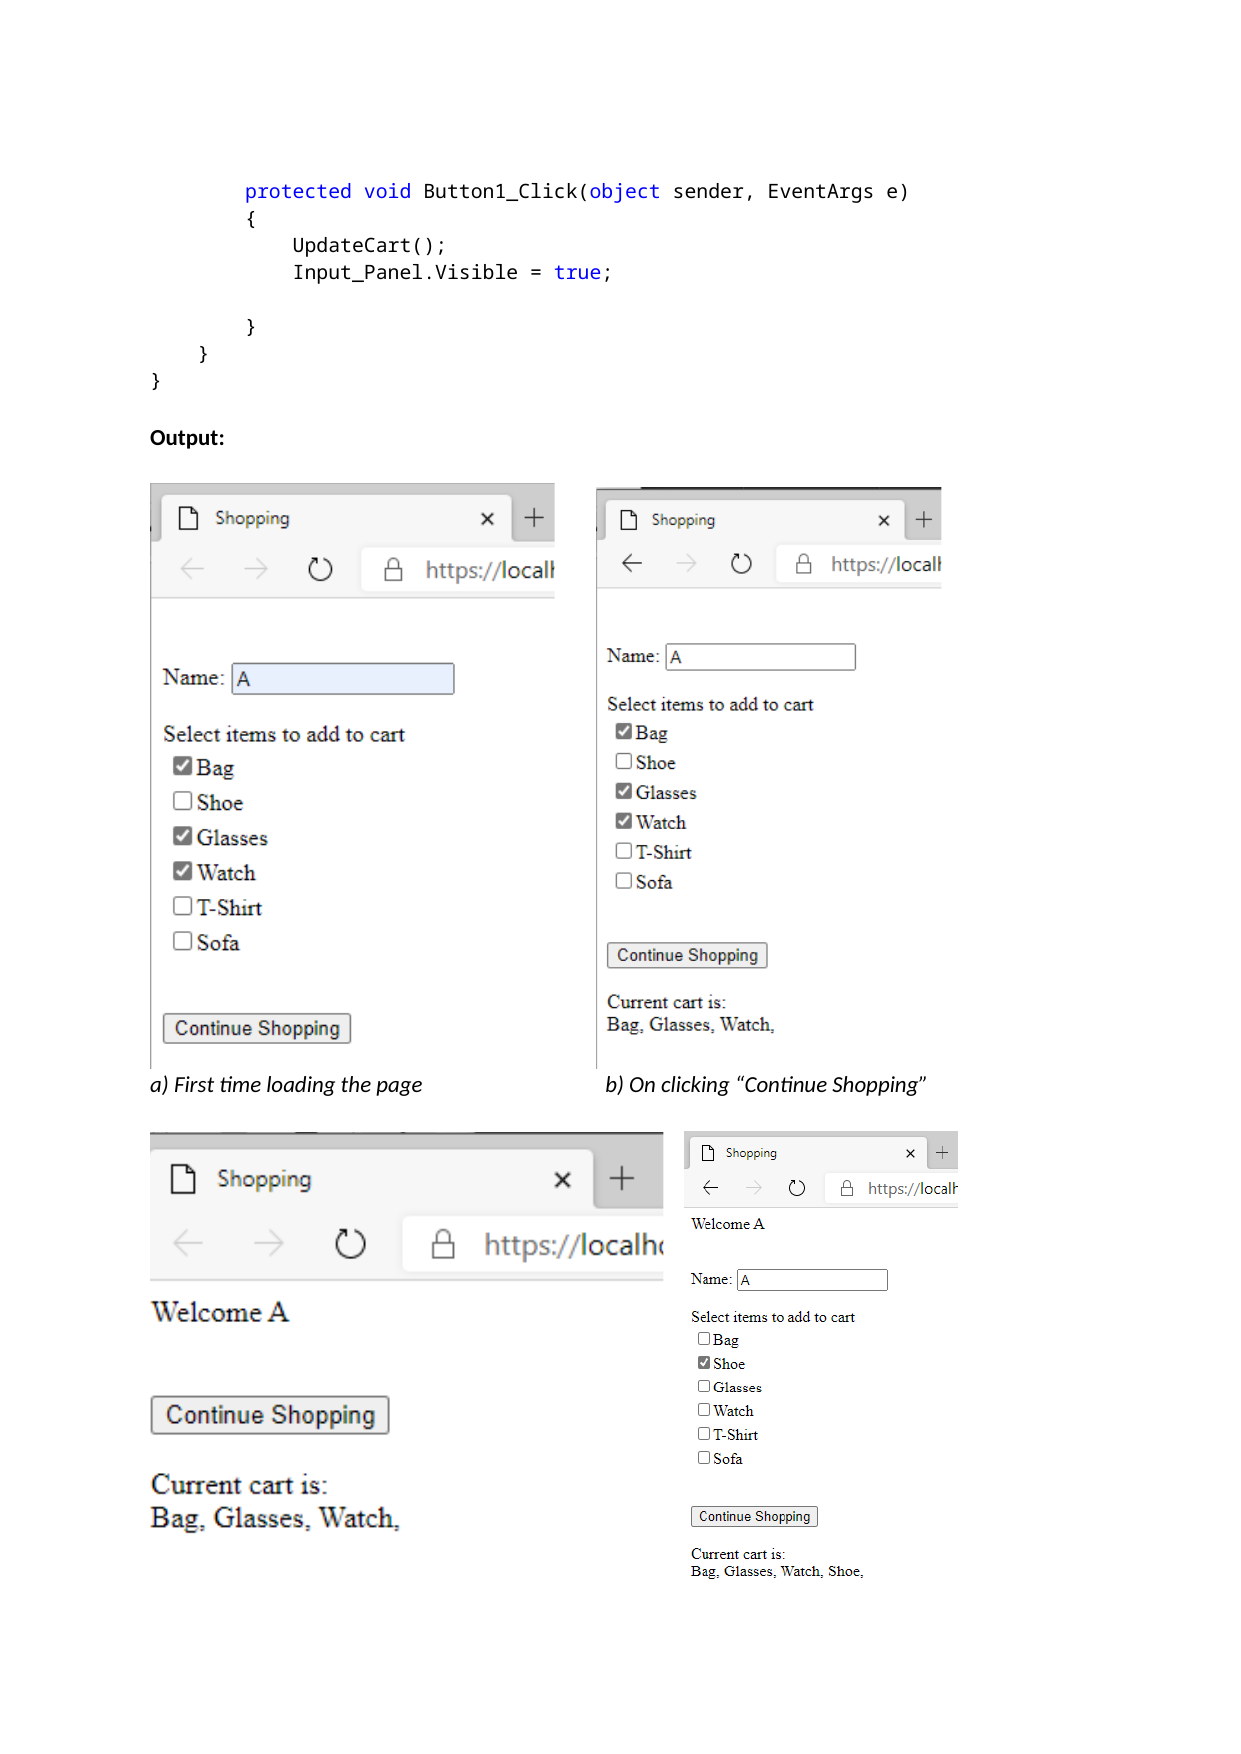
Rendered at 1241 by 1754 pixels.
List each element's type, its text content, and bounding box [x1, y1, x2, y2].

text } [150, 312, 1167, 339]
list a) First time loading the page b) On clicking “Continue Shopping” [150, 1071, 1167, 1098]
text protected void Button1_Click(object sender, EventArgs e) [150, 177, 1167, 204]
text } [150, 366, 1167, 393]
text UpdateCart(); [150, 231, 1167, 258]
text Input_Panel.Visible = true; [150, 258, 1167, 285]
picture [150, 1132, 664, 1601]
list Output: [150, 423, 1167, 451]
picture [150, 483, 555, 1069]
text { [150, 204, 1167, 231]
picture [684, 1131, 958, 1601]
text } [150, 339, 1167, 366]
picture [596, 487, 942, 1069]
